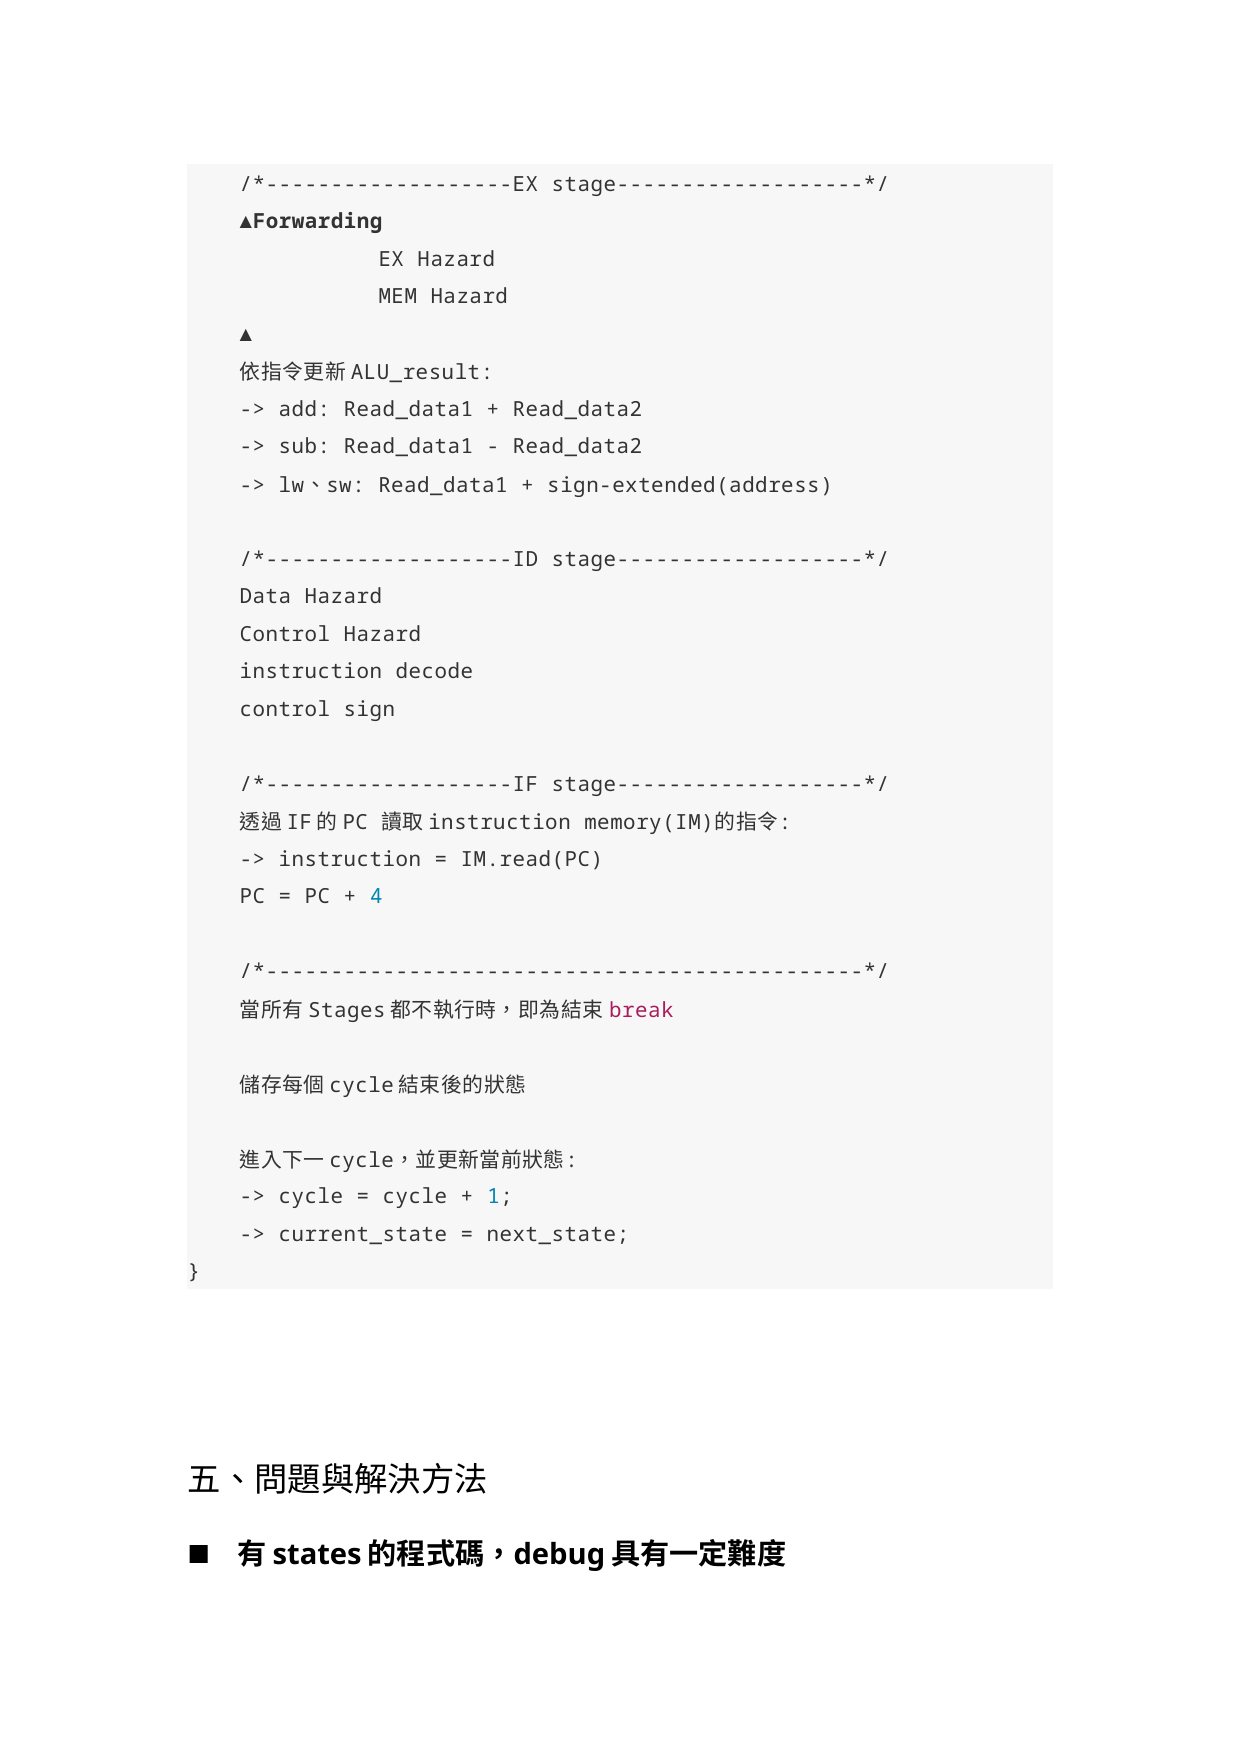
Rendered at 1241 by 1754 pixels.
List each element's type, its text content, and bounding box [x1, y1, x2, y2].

text 依指令更新ALU_result: [187, 352, 1053, 389]
text -> cycle = cycle + 1; [187, 1177, 1053, 1214]
text control sign [187, 689, 1053, 727]
text Control Hazard [187, 614, 1053, 652]
text 當所有Stages都不執行時，即為結束 break [187, 989, 1053, 1027]
text MEM Hazard [187, 277, 1053, 314]
text /*-------------------EX stage-------------------*/ [187, 164, 1053, 202]
text Data Hazard [187, 577, 1053, 614]
text -> lw、sw: Read_data1 + sign-extended(address) [187, 464, 1053, 502]
text EX Hazard [187, 239, 1053, 277]
text instruction decode [187, 652, 1053, 689]
text /*-------------------ID stage-------------------*/ [187, 539, 1053, 577]
text 透過IF的PC 讀取instruction memory(IM)的指令: [187, 802, 1053, 839]
list 有states的程式碼，debug具有一定難度 [187, 1514, 1053, 1589]
text 進入下一cycle，並更新當前狀態: [187, 1139, 1053, 1177]
text -> add: Read_data1 + Read_data2 [187, 389, 1053, 427]
text PC = PC + 4 [187, 877, 1053, 914]
text -> sub: Read_data1 - Read_data2 [187, 427, 1053, 464]
text ▲Forwarding [187, 202, 1053, 239]
text ▲ [187, 314, 1053, 352]
text -> current_state = next_state; [187, 1214, 1053, 1252]
text 五、問題與解決方法 [187, 1439, 1053, 1514]
text 儲存每個cycle結束後的狀態 [187, 1064, 1053, 1102]
text /*----------------------------------------------*/ [187, 952, 1053, 989]
text /*-------------------IF stage-------------------*/ [187, 764, 1053, 802]
text -> instruction = IM.read(PC) [187, 839, 1053, 877]
text } [187, 1252, 1053, 1289]
